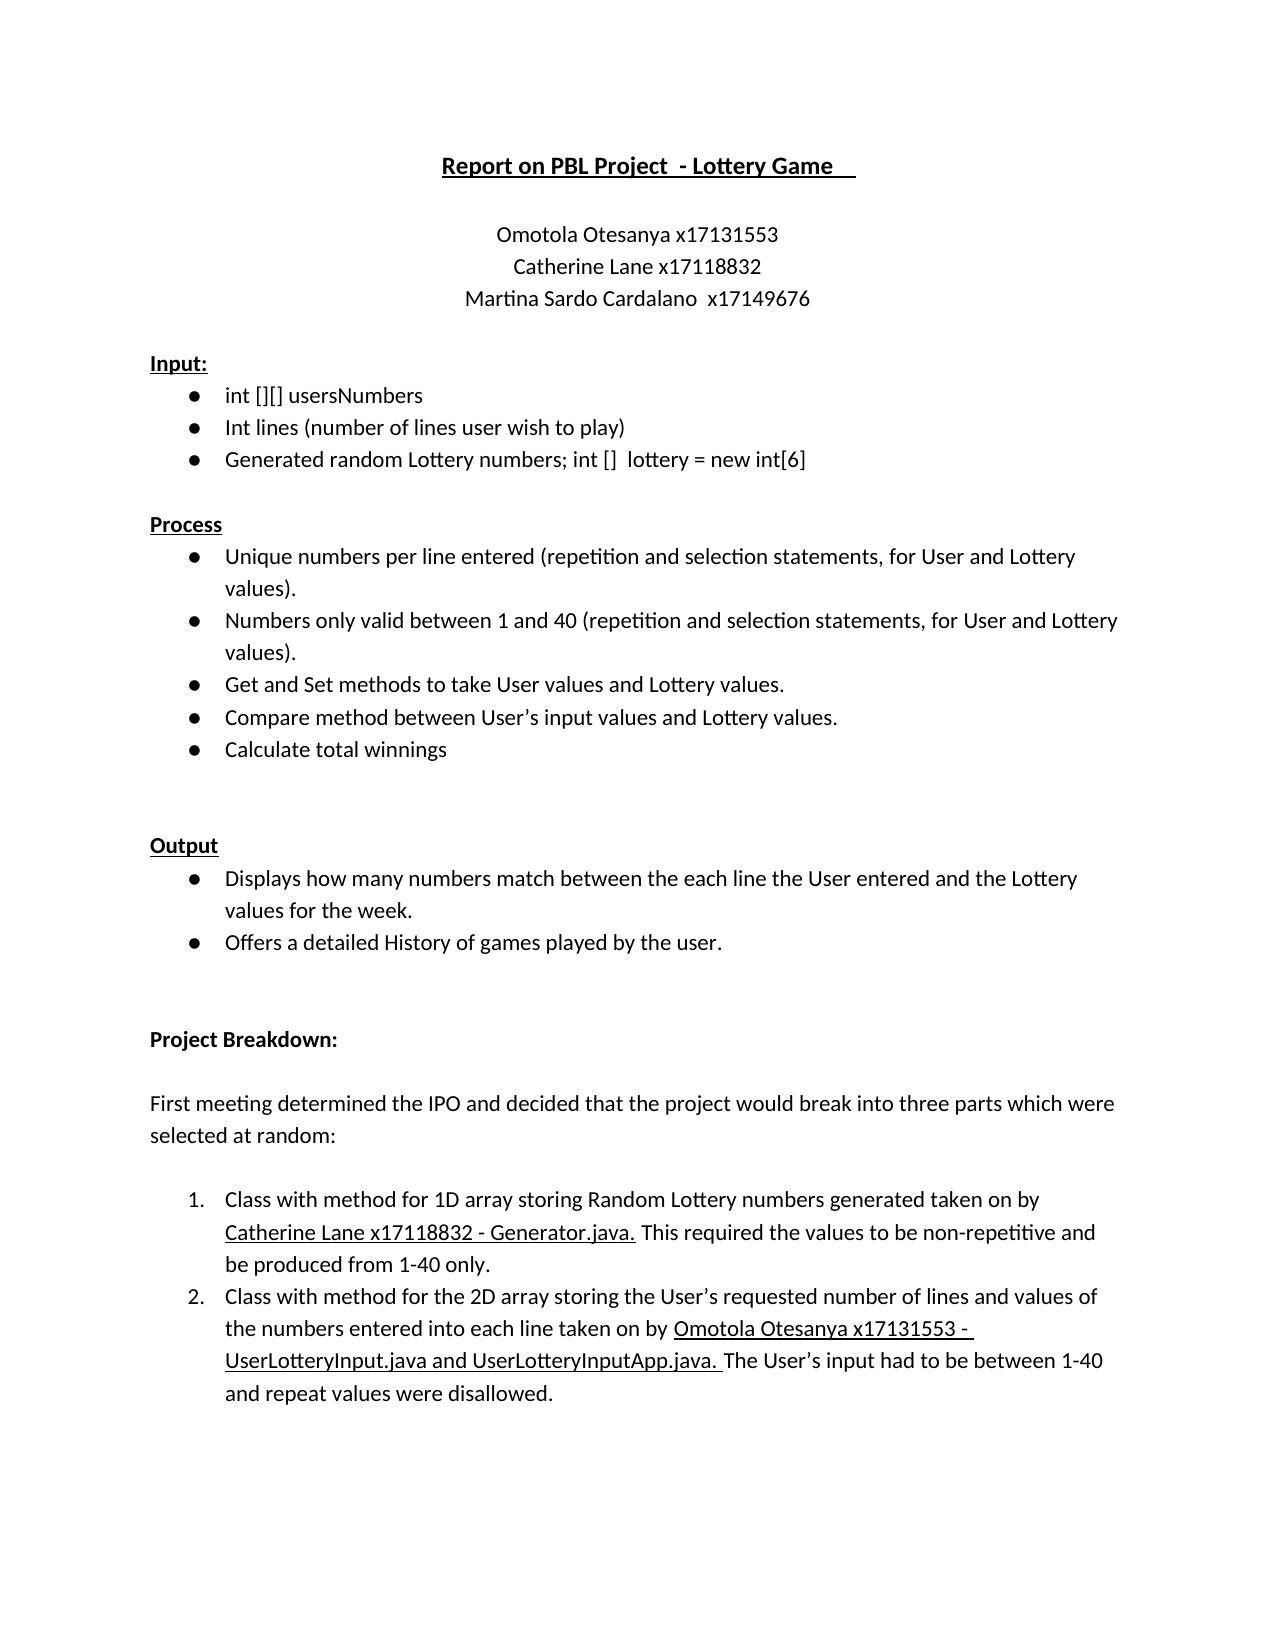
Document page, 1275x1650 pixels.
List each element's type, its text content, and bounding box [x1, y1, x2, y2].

list Int lines (number of lines user wish to play) [187, 413, 1125, 441]
list Displays how many numbers match between the each line the User entered and the Lottery values for the week. [187, 864, 1125, 924]
text Catherine Lane x17118832 [150, 252, 1125, 280]
text Project Breakdown: [150, 1025, 1125, 1053]
list Class with method for the 2D array storing the User’s requested number of lines and values of the numbers entered into each line taken on by Omotola Otesanya x17131553 - UserLotteryInput.java and UserLotteryInputApp.java. The User’s input had to be between 1-40 and repeat values were disallowed. [187, 1282, 1125, 1407]
list Offers a detailed History of games played by the user. [187, 928, 1125, 956]
list Calculate total winnings [187, 735, 1125, 763]
text Input: [150, 349, 1125, 377]
list Unique numbers per line entered (repetition and selection statements, for User and Lottery values). [187, 542, 1125, 602]
list Generated random Lottery numbers; int [] lottery = new int[6] [187, 445, 1125, 473]
text Report on PBL Project - Lottery Game [150, 150, 1125, 181]
text Output [150, 832, 1125, 859]
text Process [150, 510, 1125, 538]
list Compare method between User’s input values and Lottery values. [187, 703, 1125, 731]
list Get and Set methods to take User values and Lottery values. [187, 671, 1125, 699]
list Class with method for 1D array storing Random Lottery numbers generated taken on by Catherine Lane x17118832 - Generator.java. This required the values to be non-repetitive and be produced from 1-40 only. [187, 1186, 1125, 1278]
text Omotola Otesanya x17131553 [150, 220, 1125, 248]
list Numbers only valid between 1 and 40 (repetition and selection statements, for User and Lottery values). [187, 606, 1125, 666]
text Martina Sardo Cardalano x17149676 [150, 284, 1125, 312]
text First meeting determined the IPO and decided that the project would break into three parts which were selected at random: [150, 1089, 1125, 1149]
list int [][] usersNumbers [187, 381, 1125, 409]
